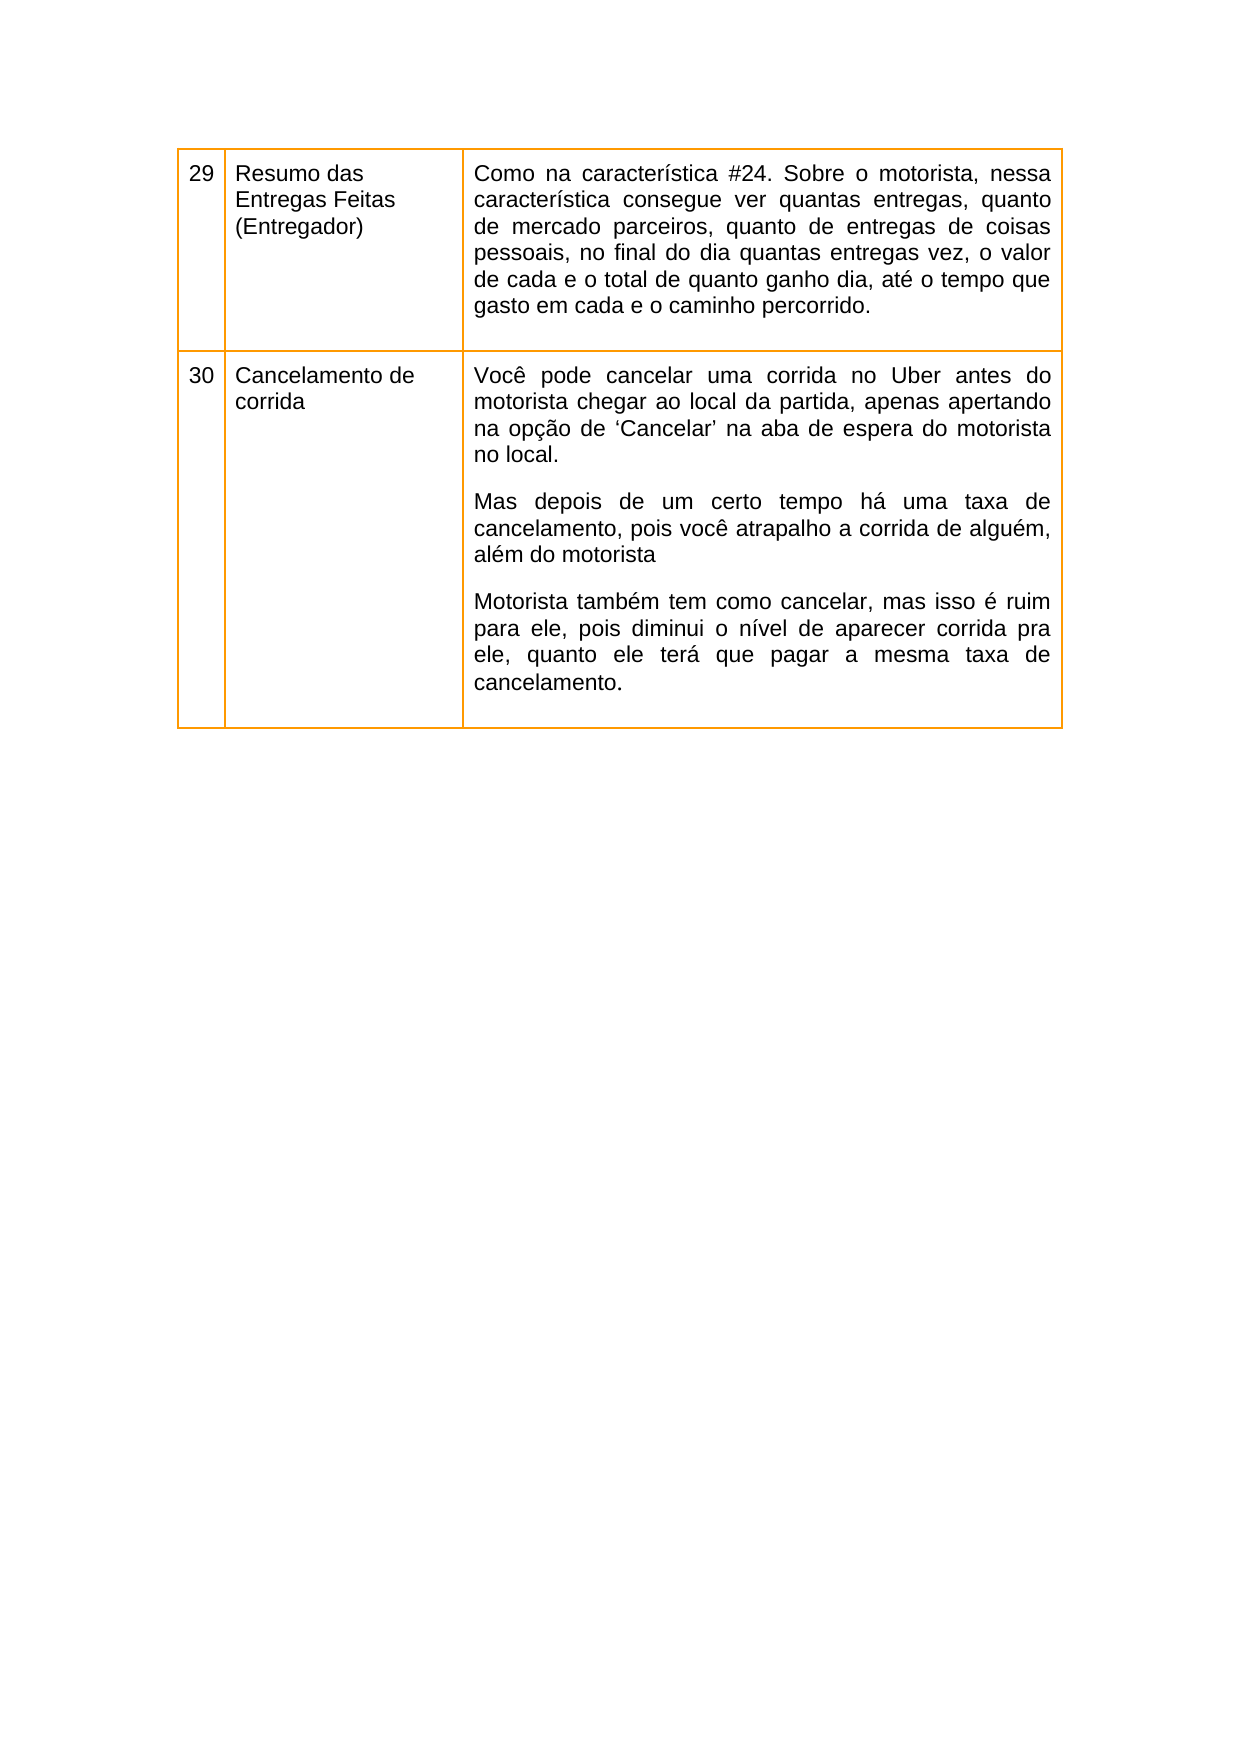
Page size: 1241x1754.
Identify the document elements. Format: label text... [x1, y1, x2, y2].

table_cell Cancelamento de corrida [226, 352, 462, 727]
table_cell Você pode cancelar uma corrida no Uber antes do motorista chegar ao local da partida, apenas apertando na opção de ‘Cancelar’ na aba de espera do motorista no local. Mas depois de um certo tempo há uma taxa de cancelamento, pois você atrapalho a corrida de alguém, além do motorista Motorista também tem como cancelar, mas isso é ruim para ele, pois diminui o nível de aparecer corrida pra ele, quanto ele terá que pagar a mesma taxa de cancelamento. [464, 352, 1061, 727]
table_cell Resumo das Entregas Feitas (Entregador) [226, 150, 462, 349]
table_cell 29 [179, 150, 224, 349]
table_cell Como na característica #24. Sobre o motorista, nessa característica consegue ver quantas entregas, quanto de mercado parceiros, quanto de entregas de coisas pessoais, no final do dia quantas entregas vez, o valor de cada e o total de quanto ganho dia, até o tempo que gasto em cada e o caminho percorrido. [464, 150, 1061, 349]
table_cell 30 [179, 352, 224, 727]
